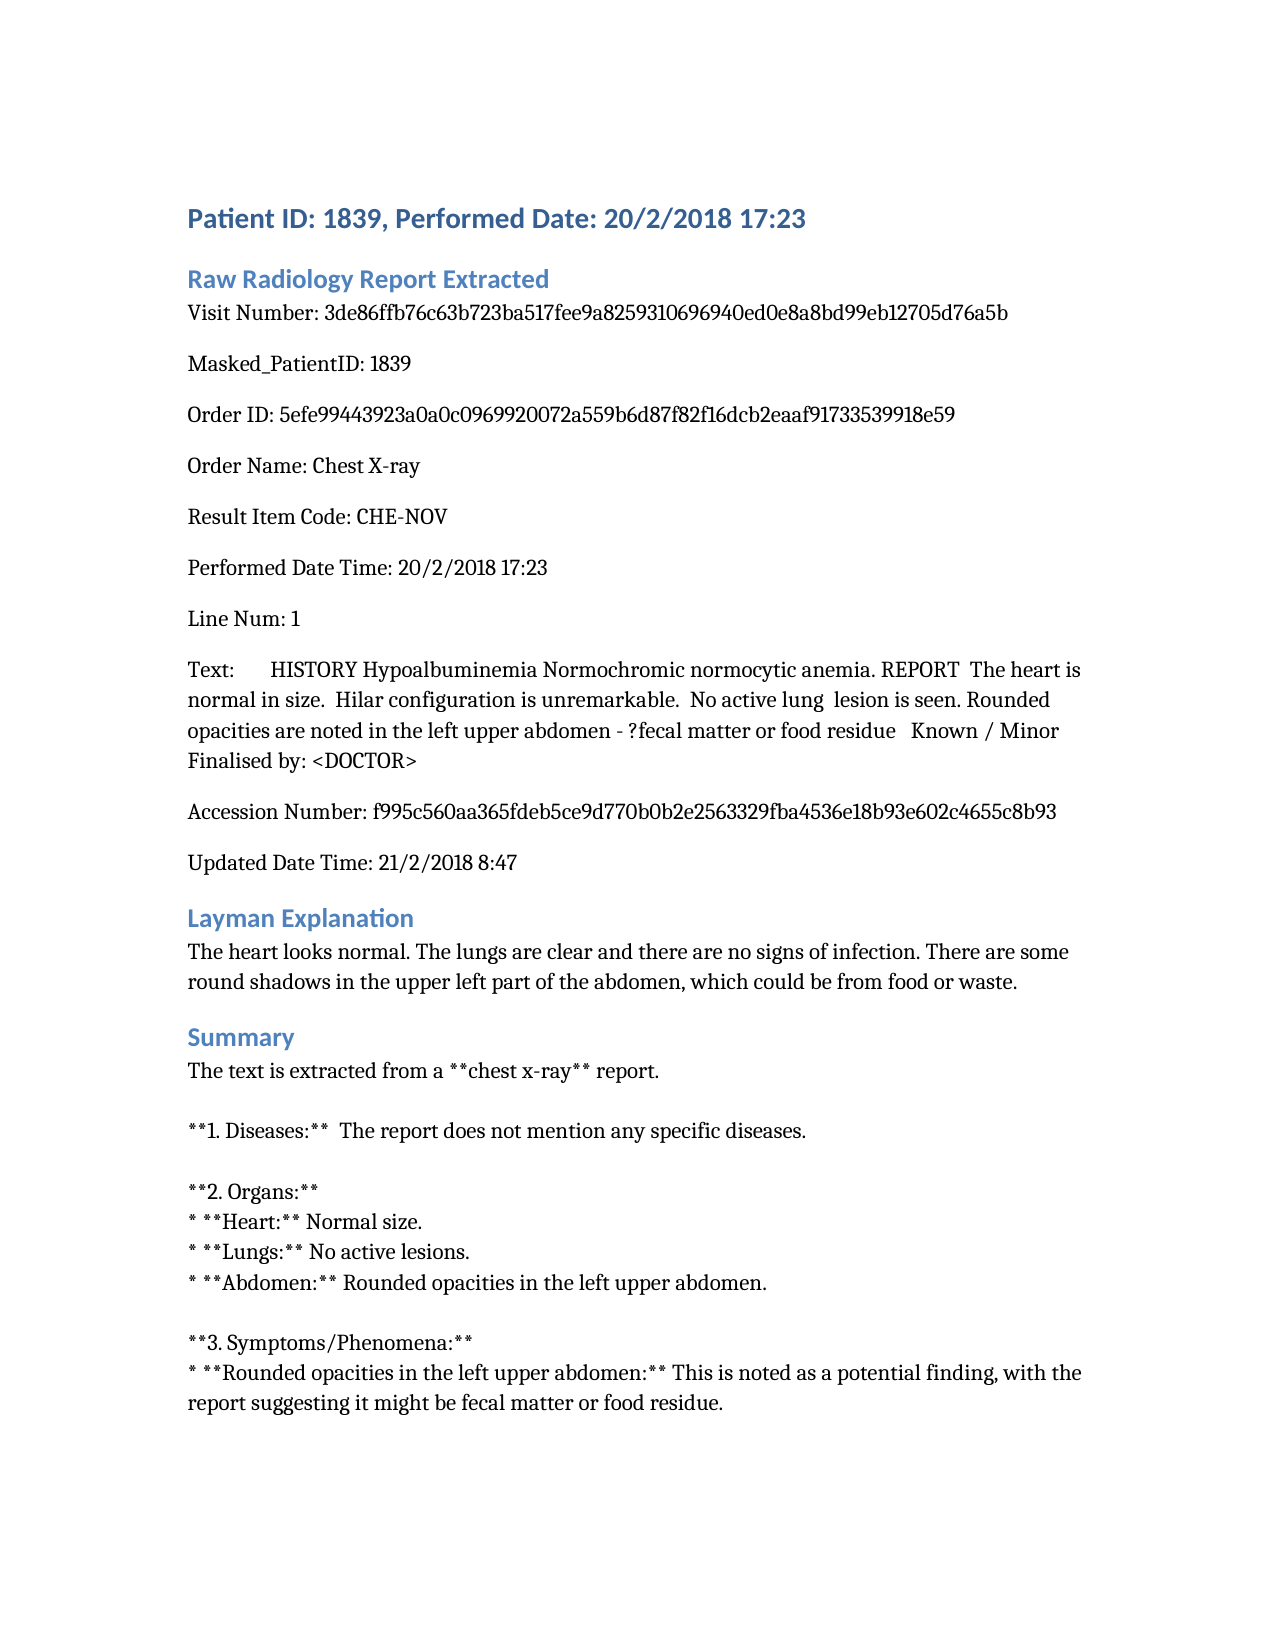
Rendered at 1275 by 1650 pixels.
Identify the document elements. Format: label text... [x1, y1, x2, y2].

text Order ID: 5efe99443923a0a0c0969920072a559b6d87f82f16dcb2eaaf91733539918e59 [187, 402, 1087, 428]
text Result Item Code: CHE-NOV [187, 504, 1087, 530]
text Visit Number: 3de86ffb76c63b723ba517fee9a8259310696940ed0e8a8bd99eb12705d76a5b [187, 300, 1087, 326]
text Accession Number: f995c560aa365fdeb5ce9d770b0b2e2563329fba4536e18b93e602c4655c8b93 [187, 799, 1087, 825]
text Performed Date Time: 20/2/2018 17:23 [187, 555, 1087, 581]
subtitle Patient ID: 1839, Performed Date: 20/2/2018 17:23 [187, 200, 1087, 236]
subtitle Raw Radiology Report Extracted [187, 262, 1087, 295]
text The text is extracted from a **chest x-ray** report. **1. Diseases:** The report does not mention any specific diseases. **2. Organs:** * **Heart:** Normal size. * **Lungs:** No active lesions. * **Abdomen:** Rounded opacities in the left upper abdomen. **3. Symptoms/Phenomena:** * **Rounded opacities in the left upper abdomen:** This is noted as a potential finding, with the report suggesting it might be fecal matter or food residue. [187, 1058, 1087, 1416]
text Line Num: 1 [187, 606, 1087, 632]
text Order Name: Chest X-ray [187, 453, 1087, 479]
text Updated Date Time: 21/2/2018 8:47 [187, 850, 1087, 876]
text The heart looks normal. The lungs are clear and there are no signs of infection. There are some round shadows in the upper left part of the abdomen, which could be from food or waste. [187, 939, 1087, 995]
text Text: HISTORY Hypoalbuminemia Normochromic normocytic anemia. REPORT The heart is normal in size. Hilar configuration is unremarkable. No active lung lesion is seen. Rounded opacities are noted in the left upper abdomen - ?fecal matter or food residue Known / Minor Finalised by: <DOCTOR> [187, 657, 1087, 774]
subtitle Layman Explanation [187, 901, 1087, 934]
text Masked_PatientID: 1839 [187, 351, 1087, 377]
subtitle Summary [187, 1020, 1087, 1053]
